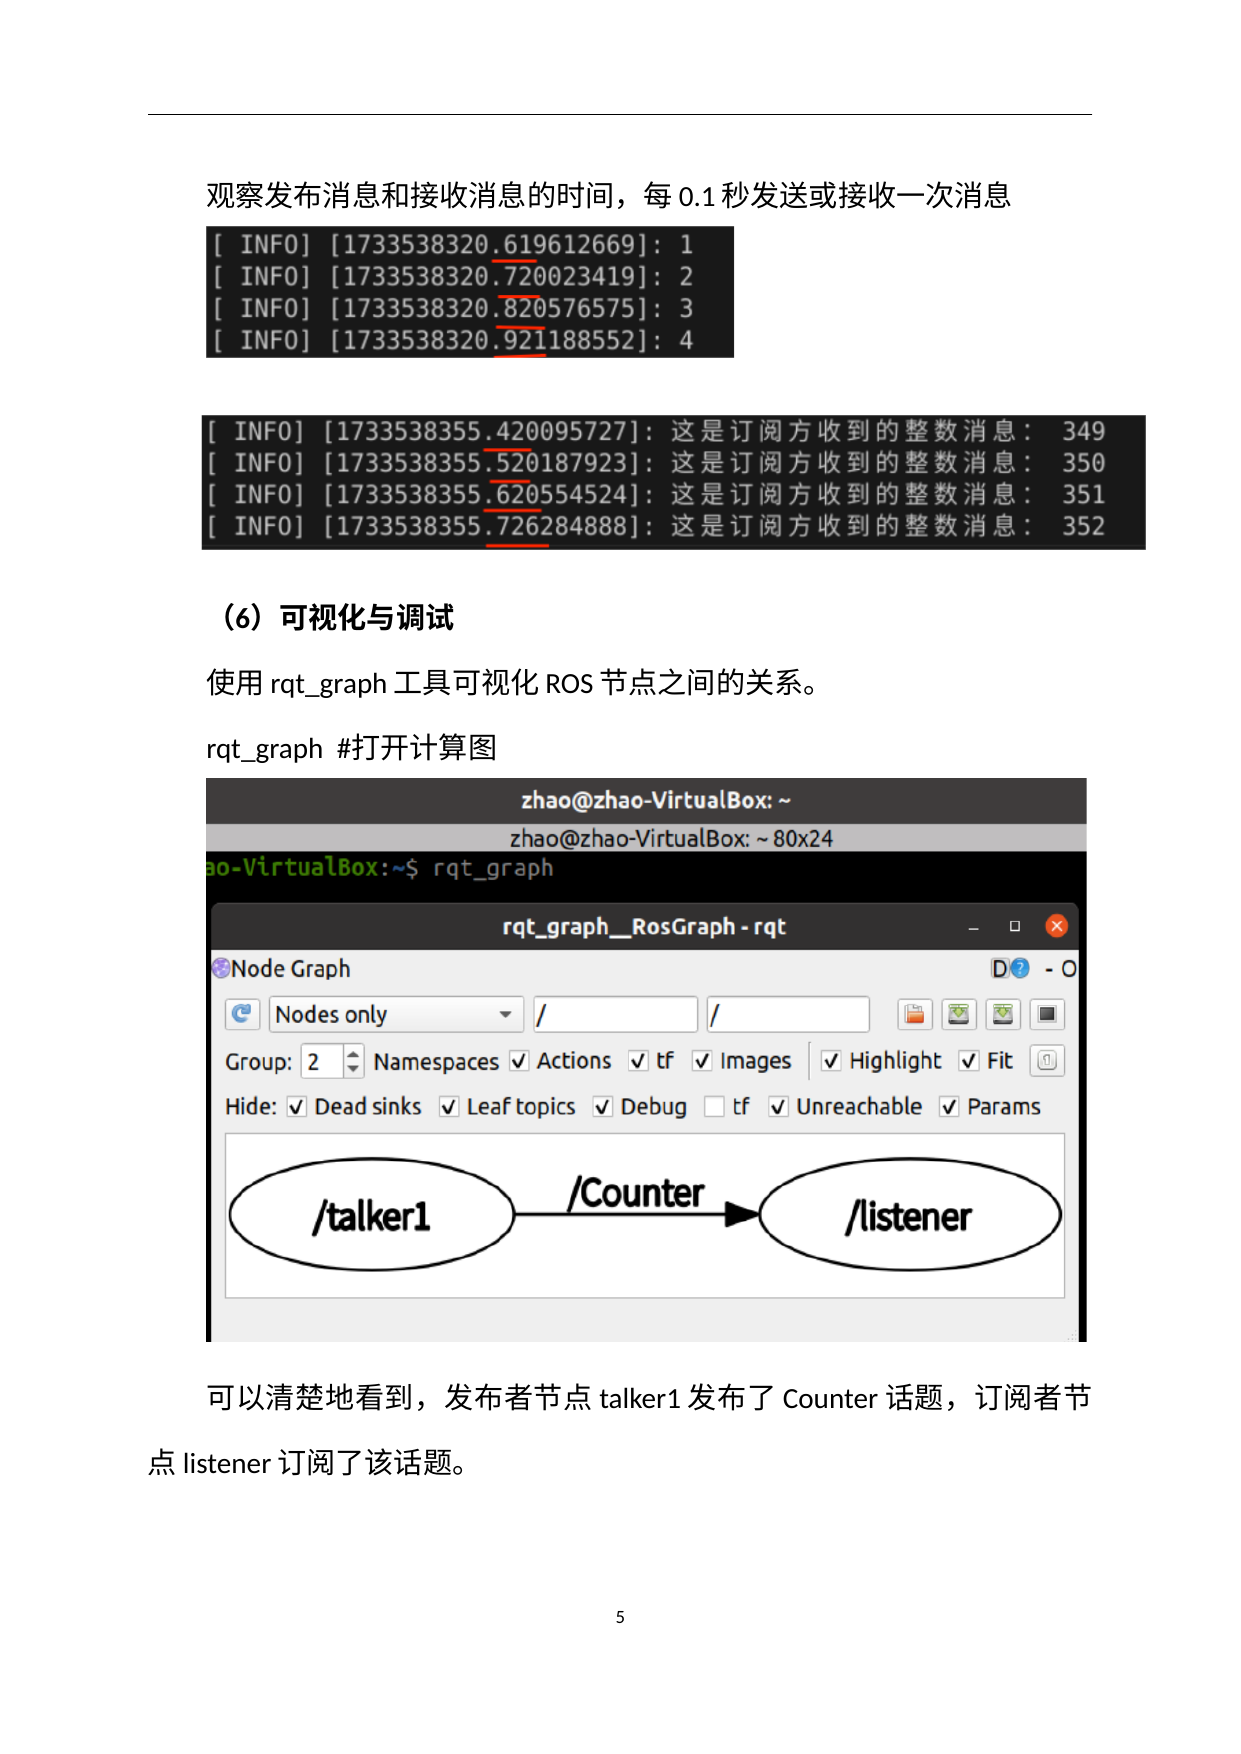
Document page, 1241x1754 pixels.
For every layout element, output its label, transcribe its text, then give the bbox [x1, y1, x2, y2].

text 观察发布消息和接收消息的时间，每0.1秒发送或接收一次消息 [148, 161, 1092, 226]
picture [206, 226, 735, 358]
text rqt_graph #打开计算图 [148, 714, 1092, 779]
picture [201, 415, 1146, 550]
text （6）可视化与调试 [148, 584, 1092, 649]
text 可以清楚地看到，发布者节点talker1发布了Counter话题，订阅者节点listener订阅了该话题。 [148, 1364, 1092, 1494]
text 使用rqt_graph工具可视化ROS节点之间的关系。 [148, 649, 1092, 714]
picture [206, 778, 1087, 1342]
